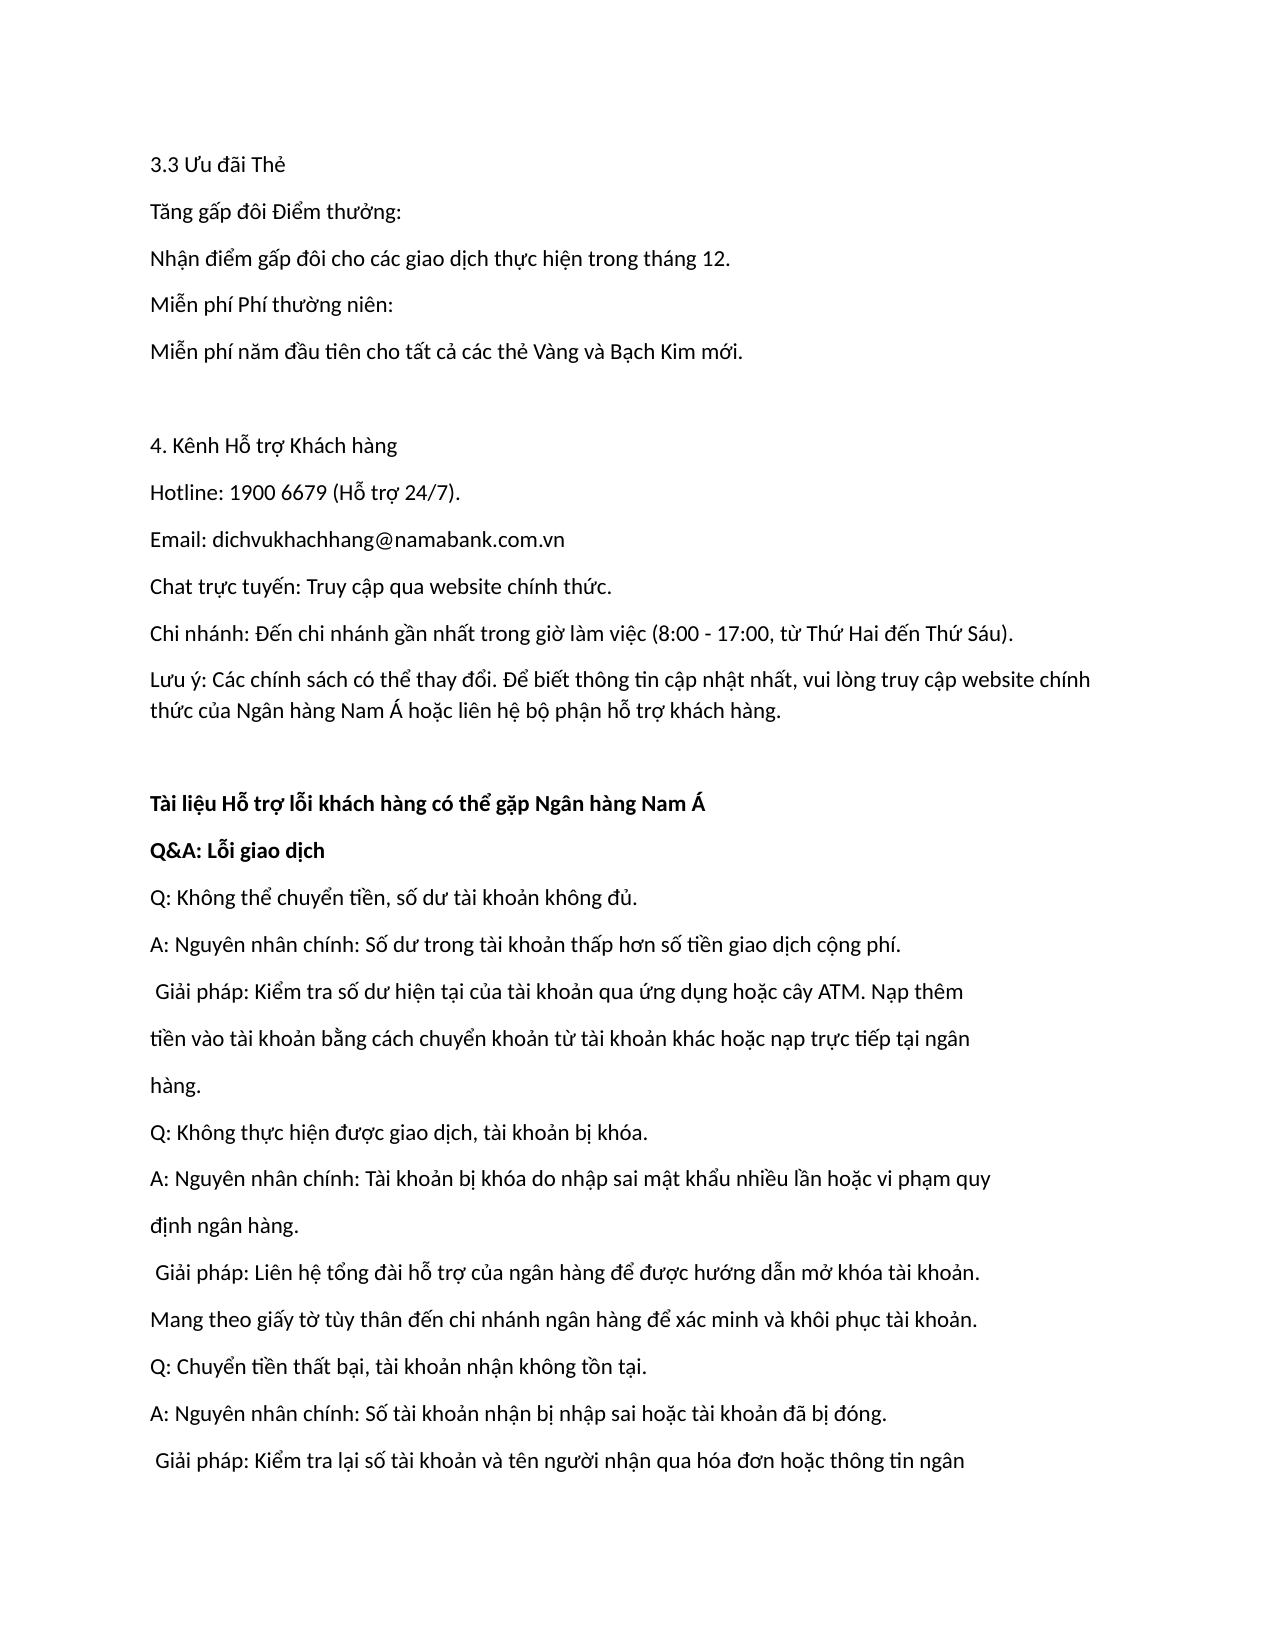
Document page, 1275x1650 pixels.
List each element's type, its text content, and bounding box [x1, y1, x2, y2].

text 3.3 Ưu đãi Thẻ [150, 150, 1125, 178]
text Giải pháp: Liên hệ tổng đài hỗ trợ của ngân hàng để được hướng dẫn mở khóa tài khoản. [150, 1258, 1125, 1286]
text Chi nhánh: Đến chi nhánh gần nhất trong giờ làm việc (8:00 - 17:00, từ Thứ Hai đến Thứ Sáu). [150, 619, 1125, 647]
text Q: Chuyển tiền thất bại, tài khoản nhận không tồn tại. [150, 1352, 1125, 1380]
text Q: Không thể chuyển tiền, số dư tài khoản không đủ. [150, 883, 1125, 911]
text A: Nguyên nhân chính: Tài khoản bị khóa do nhập sai mật khẩu nhiều lần hoặc vi phạm quy [150, 1164, 1125, 1193]
text A: Nguyên nhân chính: Số tài khoản nhận bị nhập sai hoặc tài khoản đã bị đóng. [150, 1399, 1125, 1427]
text Tăng gấp đôi Điểm thưởng: [150, 197, 1125, 225]
text hàng. [150, 1071, 1125, 1099]
text Lưu ý: Các chính sách có thể thay đổi. Để biết thông tin cập nhật nhất, vui lòng truy cập website chính thức của Ngân hàng Nam Á hoặc liên hệ bộ phận hỗ trợ khách hàng. [150, 666, 1125, 724]
text Q: Không thực hiện được giao dịch, tài khoản bị khóa. [150, 1118, 1125, 1146]
text Giải pháp: Kiểm tra lại số tài khoản và tên người nhận qua hóa đơn hoặc thông tin ngân [150, 1446, 1125, 1474]
text Chat trực tuyến: Truy cập qua website chính thức. [150, 572, 1125, 600]
text Miễn phí Phí thường niên: [150, 291, 1125, 319]
text Miễn phí năm đầu tiên cho tất cả các thẻ Vàng và Bạch Kim mới. [150, 337, 1125, 366]
text Email: dichvukhachhang@namabank.com.vn [150, 525, 1125, 553]
text 4. Kênh Hỗ trợ Khách hàng [150, 431, 1125, 459]
text định ngân hàng. [150, 1211, 1125, 1239]
text tiền vào tài khoản bằng cách chuyển khoản từ tài khoản khác hoặc nạp trực tiếp tại ngân [150, 1024, 1125, 1052]
text Nhận điểm gấp đôi cho các giao dịch thực hiện trong tháng 12. [150, 244, 1125, 272]
text Q&A: Lỗi giao dịch [150, 836, 1125, 864]
text A: Nguyên nhân chính: Số dư trong tài khoản thấp hơn số tiền giao dịch cộng phí. [150, 930, 1125, 958]
text Tài liệu Hỗ trợ lỗi khách hàng có thể gặp Ngân hàng Nam Á [150, 789, 1125, 818]
text Mang theo giấy tờ tùy thân đến chi nhánh ngân hàng để xác minh và khôi phục tài khoản. [150, 1305, 1125, 1333]
text Giải pháp: Kiểm tra số dư hiện tại của tài khoản qua ứng dụng hoặc cây ATM. Nạp thêm [150, 977, 1125, 1005]
text Hotline: 1900 6679 (Hỗ trợ 24/7). [150, 478, 1125, 506]
